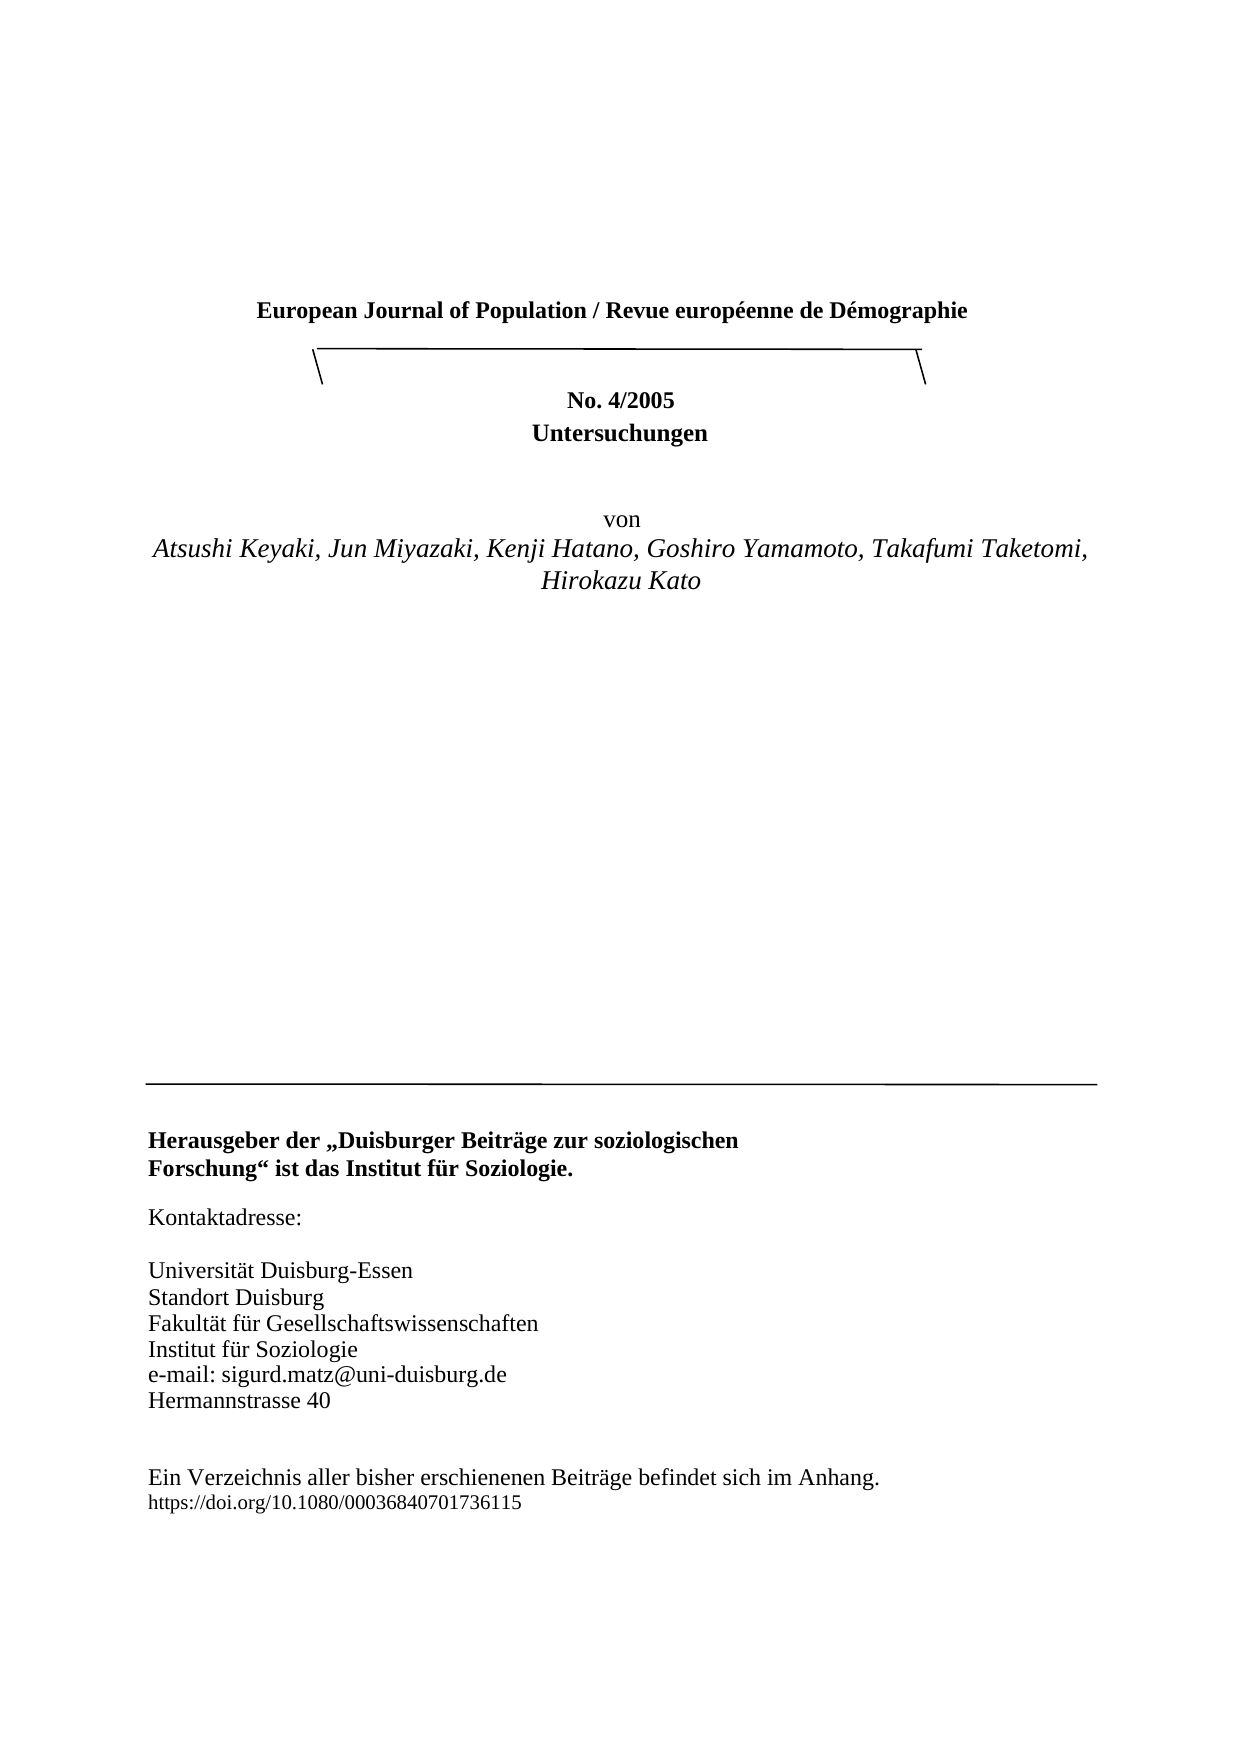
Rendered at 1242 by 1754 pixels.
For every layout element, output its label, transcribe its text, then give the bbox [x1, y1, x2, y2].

text Atsushi Keyaki, Jun Miyazaki, Kenji Hatano, Goshiro Yamamoto, Takafumi Taketomi, Hirokazu Kato [148, 533, 1094, 595]
text https://doi.org/10.1080/00036840701736115 [148, 1491, 1092, 1514]
text Institut für Soziologie [148, 1337, 1092, 1363]
text Herausgeber der „Duisburger Beiträge zur soziologischen Forschung“ ist das Institut für Soziologie. [148, 1127, 837, 1181]
text Fakultät für Gesellschaftswissenschaften [148, 1311, 1092, 1337]
text von [148, 504, 1096, 533]
text No. 4/2005 [148, 386, 1094, 414]
text Untersuchungen [148, 418, 1092, 446]
text Ein Verzeichnis aller bisher erschienenen Beiträge befindet sich im Anhang. [148, 1463, 1092, 1491]
text e-mail: sigurd.matz@uni-duisburg.de [148, 1363, 1092, 1388]
text Kontaktadresse: [148, 1203, 1092, 1231]
text Universität Duisburg-Essen [148, 1256, 1092, 1284]
text European Journal of Population / Revue européenne de Démographie [148, 297, 1077, 324]
text Standort Duisburg [148, 1284, 1092, 1311]
text Hermannstrasse 40 [148, 1388, 443, 1414]
